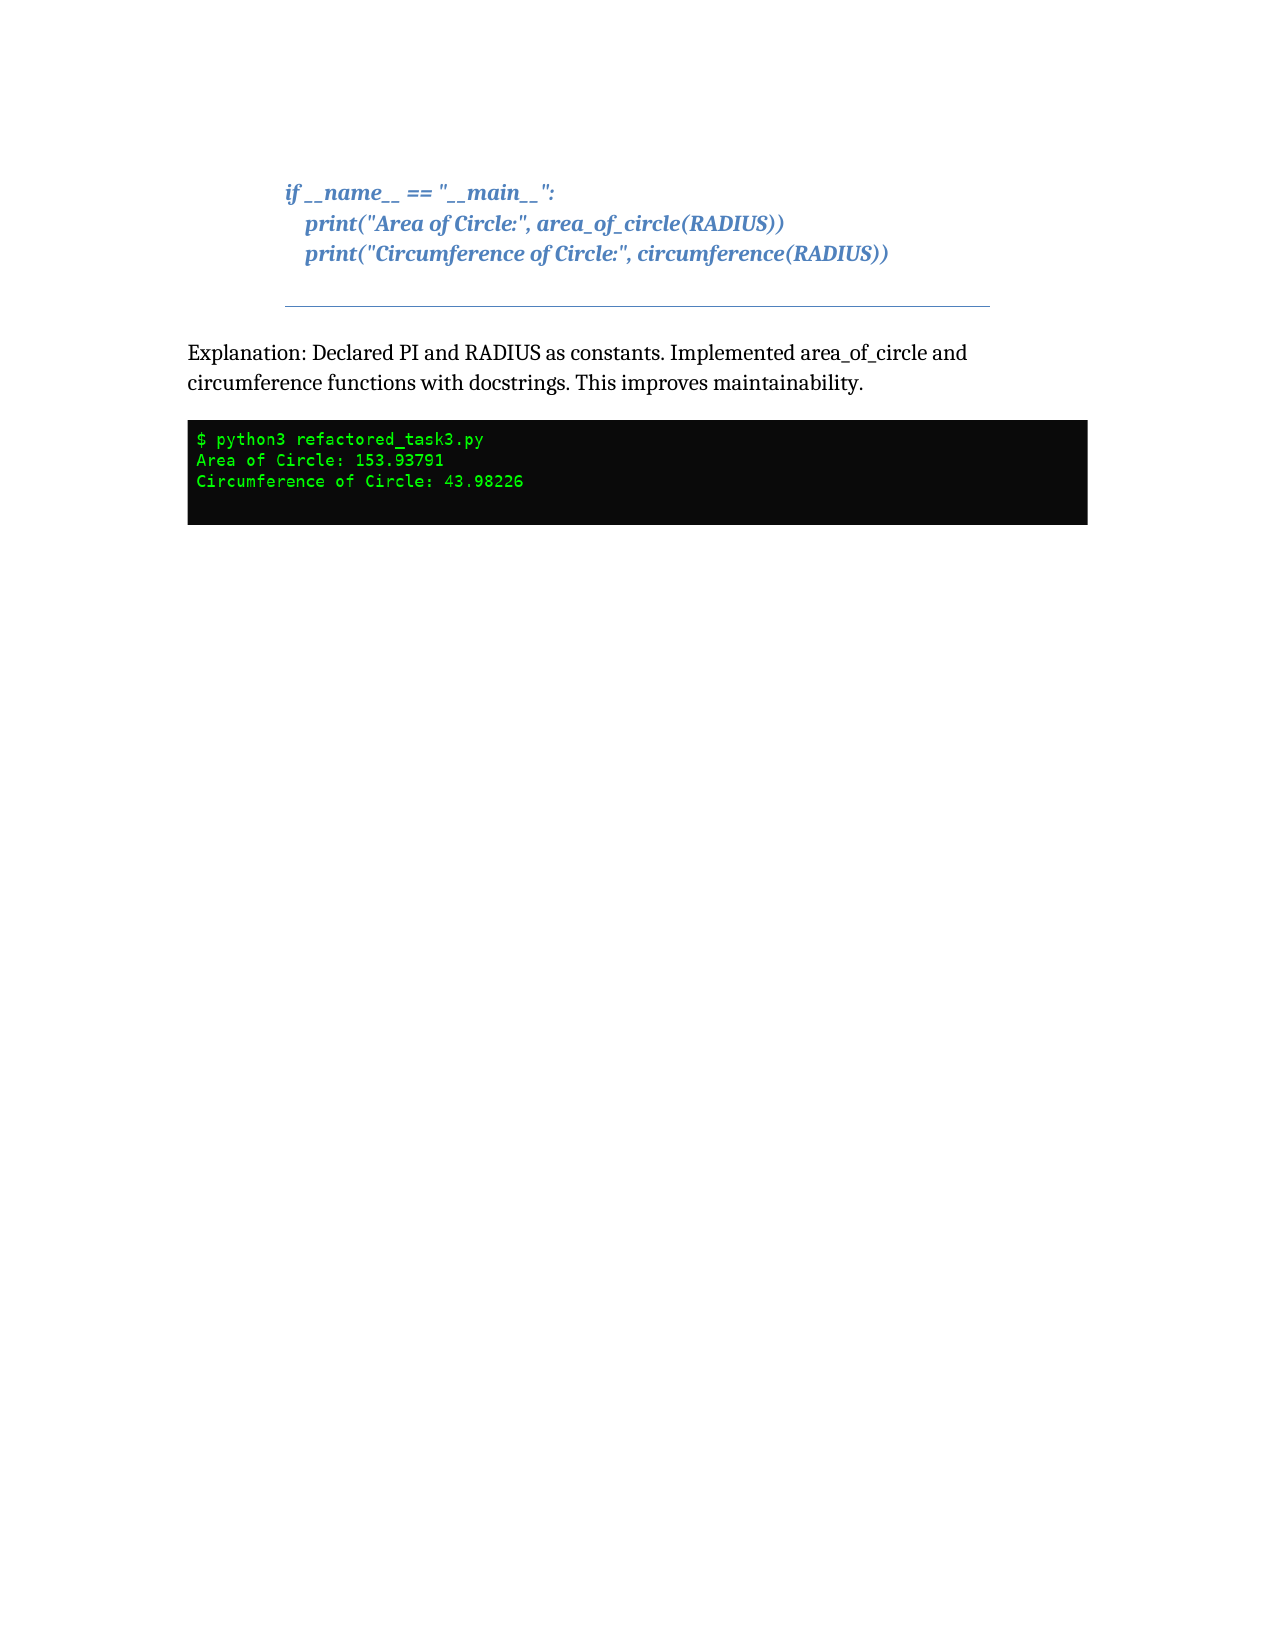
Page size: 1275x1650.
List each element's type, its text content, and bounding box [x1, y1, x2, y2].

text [285, 150, 990, 306]
text Explanation: Declared PI and RADIUS as constants. Implemented area_of_circle and circumference functions with docstrings. This improves maintainability. [187, 339, 1087, 396]
picture [187, 420, 1088, 525]
